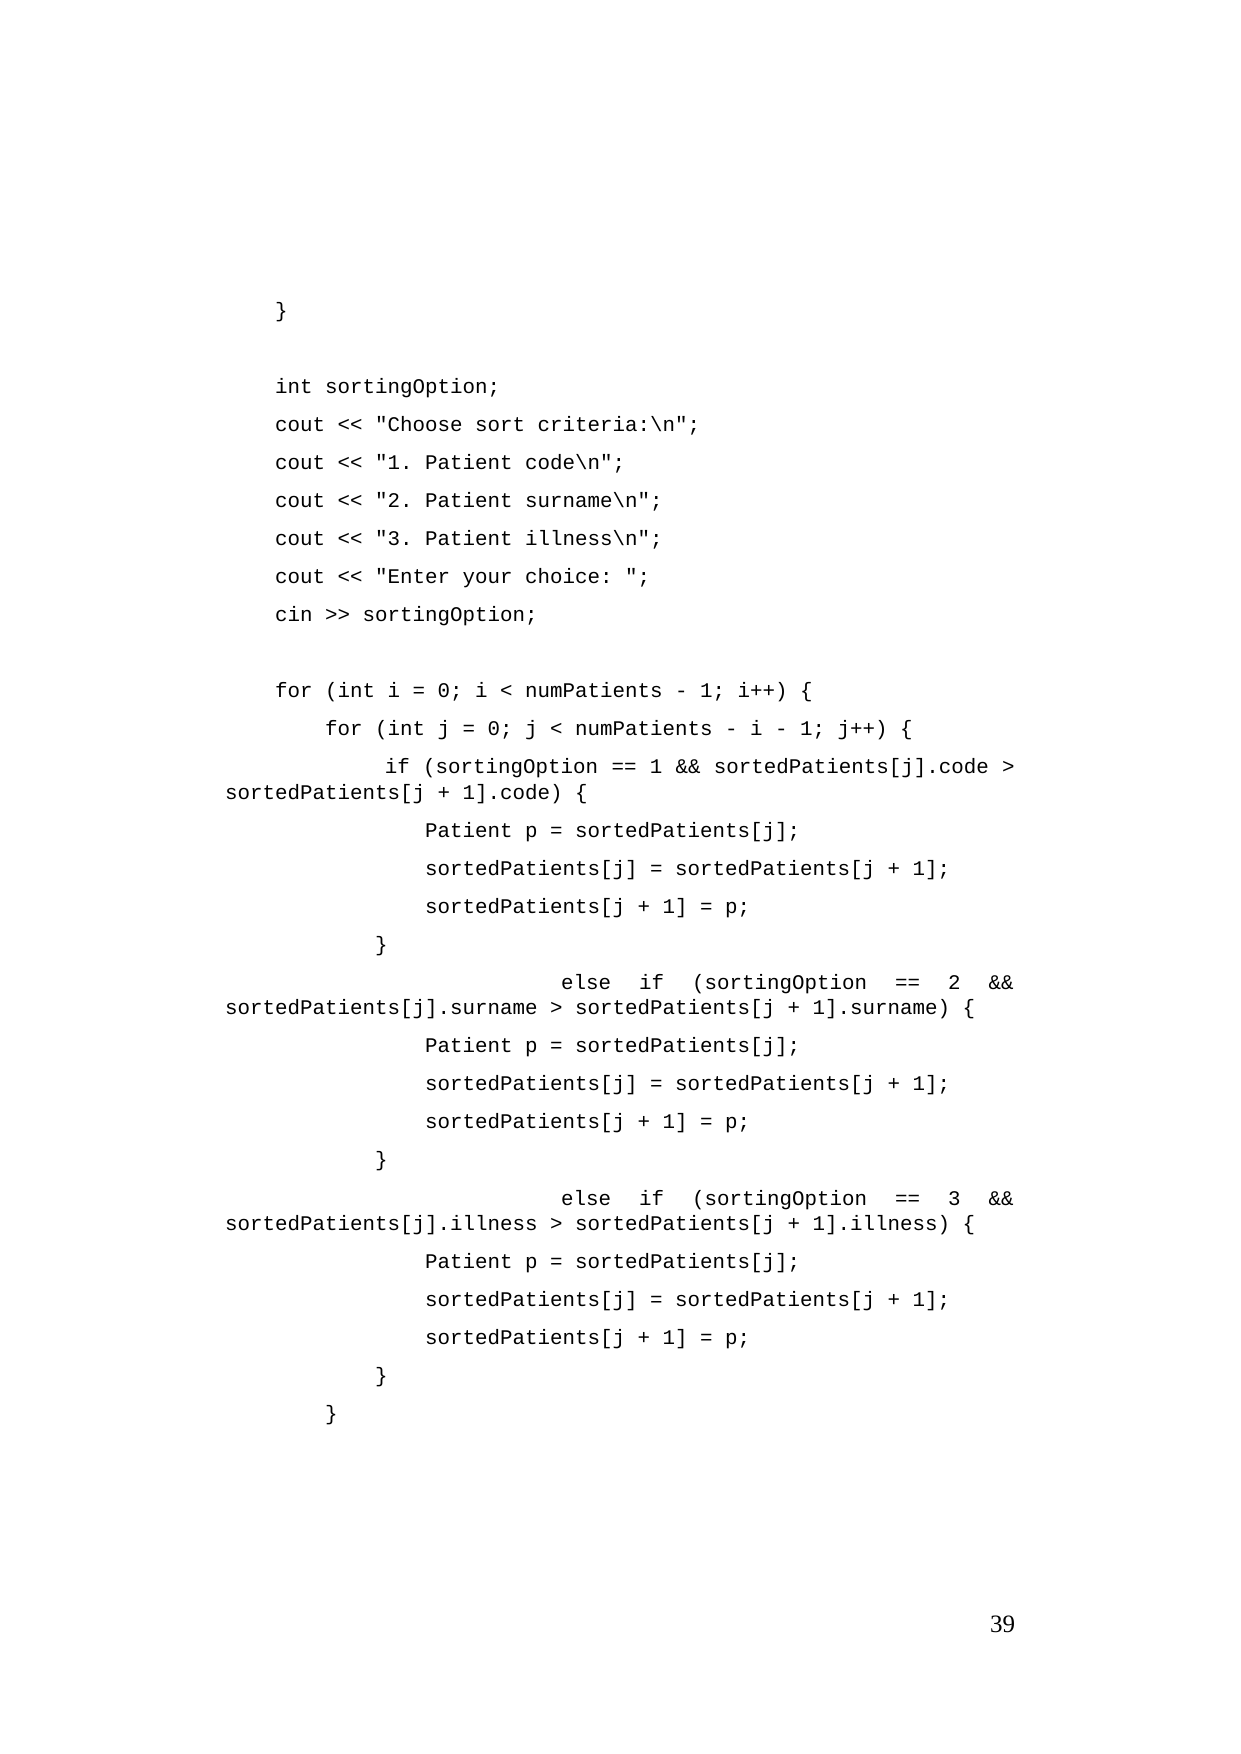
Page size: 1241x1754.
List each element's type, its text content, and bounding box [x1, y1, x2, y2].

text Patient p = sortedPatients[j]; [225, 1035, 1015, 1059]
text } [225, 1365, 1015, 1389]
text int sortingOption; [225, 376, 1015, 400]
text } [225, 1149, 1015, 1173]
text sortedPatients[j + 1] = p; [225, 1111, 1015, 1135]
text for (int j = 0; j < numPatients - i - 1; j++) { [225, 718, 1015, 742]
text sortedPatients[j + 1] = p; [225, 1327, 1015, 1351]
text Patient p = sortedPatients[j]; [225, 1251, 1015, 1275]
text sortedPatients[j] = sortedPatients[j + 1]; [225, 858, 1015, 881]
text else if (sortingOption == 3 && sortedPatients[j].illness > sortedPatients[j + 1].illness) { [225, 1187, 1015, 1237]
text Patient p = sortedPatients[j]; [225, 820, 1015, 843]
text if (sortingOption == 1 && sortedPatients[j].code > sortedPatients[j + 1].code) { [225, 756, 1015, 805]
text sortedPatients[j] = sortedPatients[j + 1]; [225, 1289, 1015, 1313]
text cout << "1. Patient code\n"; [225, 452, 1015, 476]
text cout << "Choose sort criteria:\n"; [225, 414, 1015, 438]
text cin >> sortingOption; [225, 604, 1015, 628]
text sortedPatients[j + 1] = p; [225, 896, 1015, 919]
text else if (sortingOption == 2 && sortedPatients[j].surname > sortedPatients[j + 1].surname) { [225, 972, 1015, 1021]
text cout << "3. Patient illness\n"; [225, 528, 1015, 552]
text cout << "Enter your choice: "; [225, 566, 1015, 590]
text } [225, 1403, 1015, 1427]
text } [225, 934, 1015, 957]
text cout << "2. Patient surname\n"; [225, 490, 1015, 514]
text for (int i = 0; i < numPatients - 1; i++) { [225, 680, 1015, 704]
text } [225, 300, 1015, 324]
text sortedPatients[j] = sortedPatients[j + 1]; [225, 1073, 1015, 1097]
